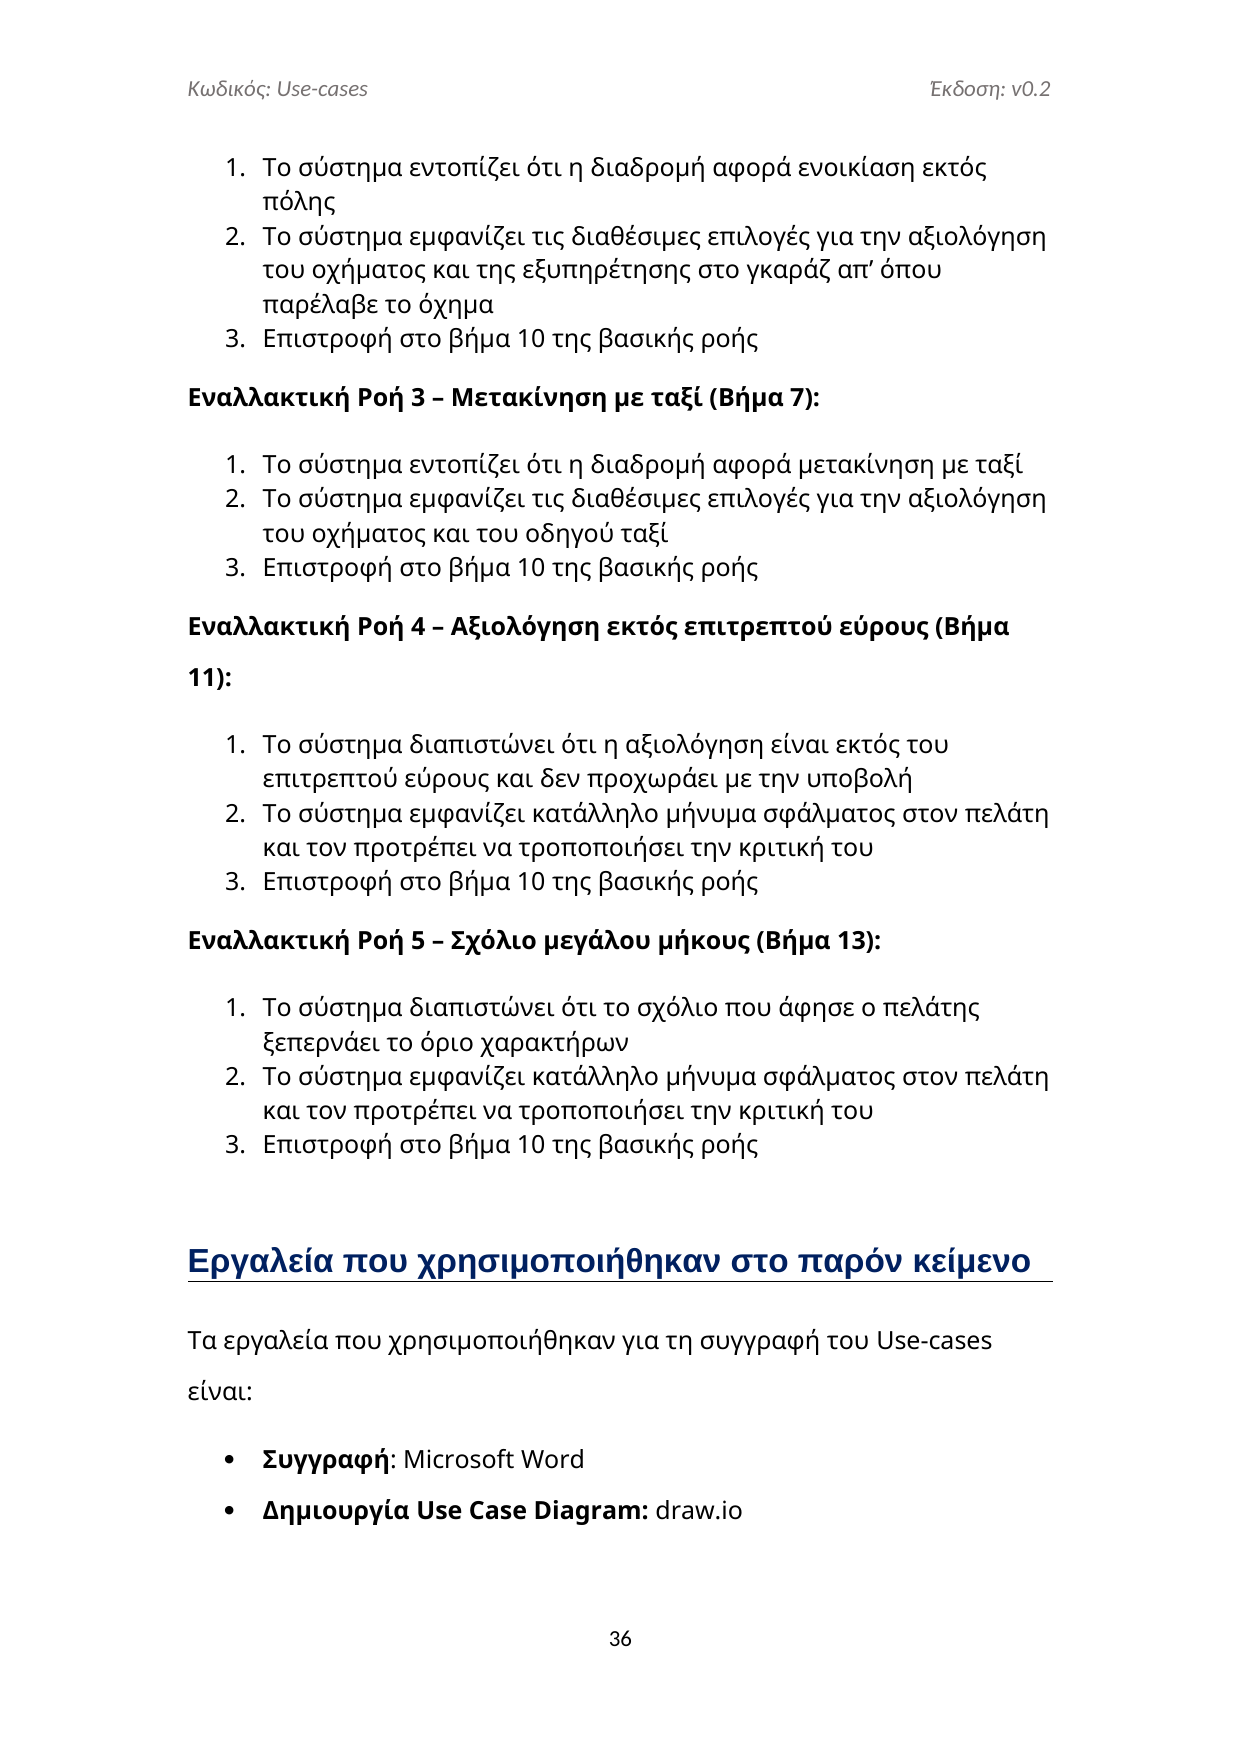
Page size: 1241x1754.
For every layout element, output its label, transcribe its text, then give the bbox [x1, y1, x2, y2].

text Εναλλακτική Ροή 5 – Σχόλιο μεγάλου μήκους (Βήμα 13): [187, 922, 1053, 956]
list Επιστροφή στο βήμα 10 της βασικής ροής [225, 320, 1053, 354]
text Εναλλακτική Ροή 4 – Αξιολόγηση εκτός επιτρεπτού εύρους (Βήμα 11): [187, 608, 1053, 693]
list Συγγραφή: Microsoft Word [225, 1441, 1053, 1476]
list Επιστροφή στο βήμα 10 της βασικής ροής [225, 549, 1053, 583]
list Το σύστημα εντοπίζει ότι η διαδρομή αφορά μετακίνηση με ταξί [225, 447, 1053, 481]
text Εναλλακτική Ροή 3 – Μετακίνηση με ταξί (Βήμα 7): [187, 379, 1053, 413]
list Το σύστημα εμφανίζει κατάλληλο μήνυμα σφάλματος στον πελάτη και τον προτρέπει να τροποποιήσει την κριτική του [225, 1058, 1053, 1126]
list Επιστροφή στο βήμα 10 της βασικής ροής [225, 863, 1053, 897]
list Το σύστημα διαπιστώνει ότι το σχόλιο που άφησε ο πελάτης ξεπερνάει το όριο χαρακτήρων [225, 990, 1053, 1058]
list Επιστροφή στο βήμα 10 της βασικής ροής [225, 1126, 1053, 1160]
list Το σύστημα διαπιστώνει ότι η αξιολόγηση είναι εκτός του επιτρεπτού εύρους και δεν προχωράει με την υποβολή [225, 727, 1053, 795]
list Το σύστημα εμφανίζει κατάλληλο μήνυμα σφάλματος στον πελάτη και τον προτρέπει να τροποποιήσει την κριτική του [225, 795, 1053, 863]
text Εργαλεία που χρησιμοποιήθηκαν στο παρόν κείμενο [187, 1241, 1053, 1282]
text Τα εργαλεία που χρησιμοποιήθηκαν για τη συγγραφή του Use-cases είναι: [187, 1323, 1053, 1408]
list Το σύστημα εμφανίζει τις διαθέσιμες επιλογές για την αξιολόγηση του οχήματος και του οδηγού ταξί [225, 481, 1053, 549]
list Το σύστημα εντοπίζει ότι η διαδρομή αφορά ενοικίαση εκτός πόλης [225, 150, 1053, 218]
list Δημιουργία Use Case Diagram: draw.io [225, 1492, 1053, 1527]
list Το σύστημα εμφανίζει τις διαθέσιμες επιλογές για την αξιολόγηση του οχήματος και της εξυπηρέτησης στο γκαράζ απ’ όπου παρέλαβε το όχημα [225, 218, 1053, 320]
